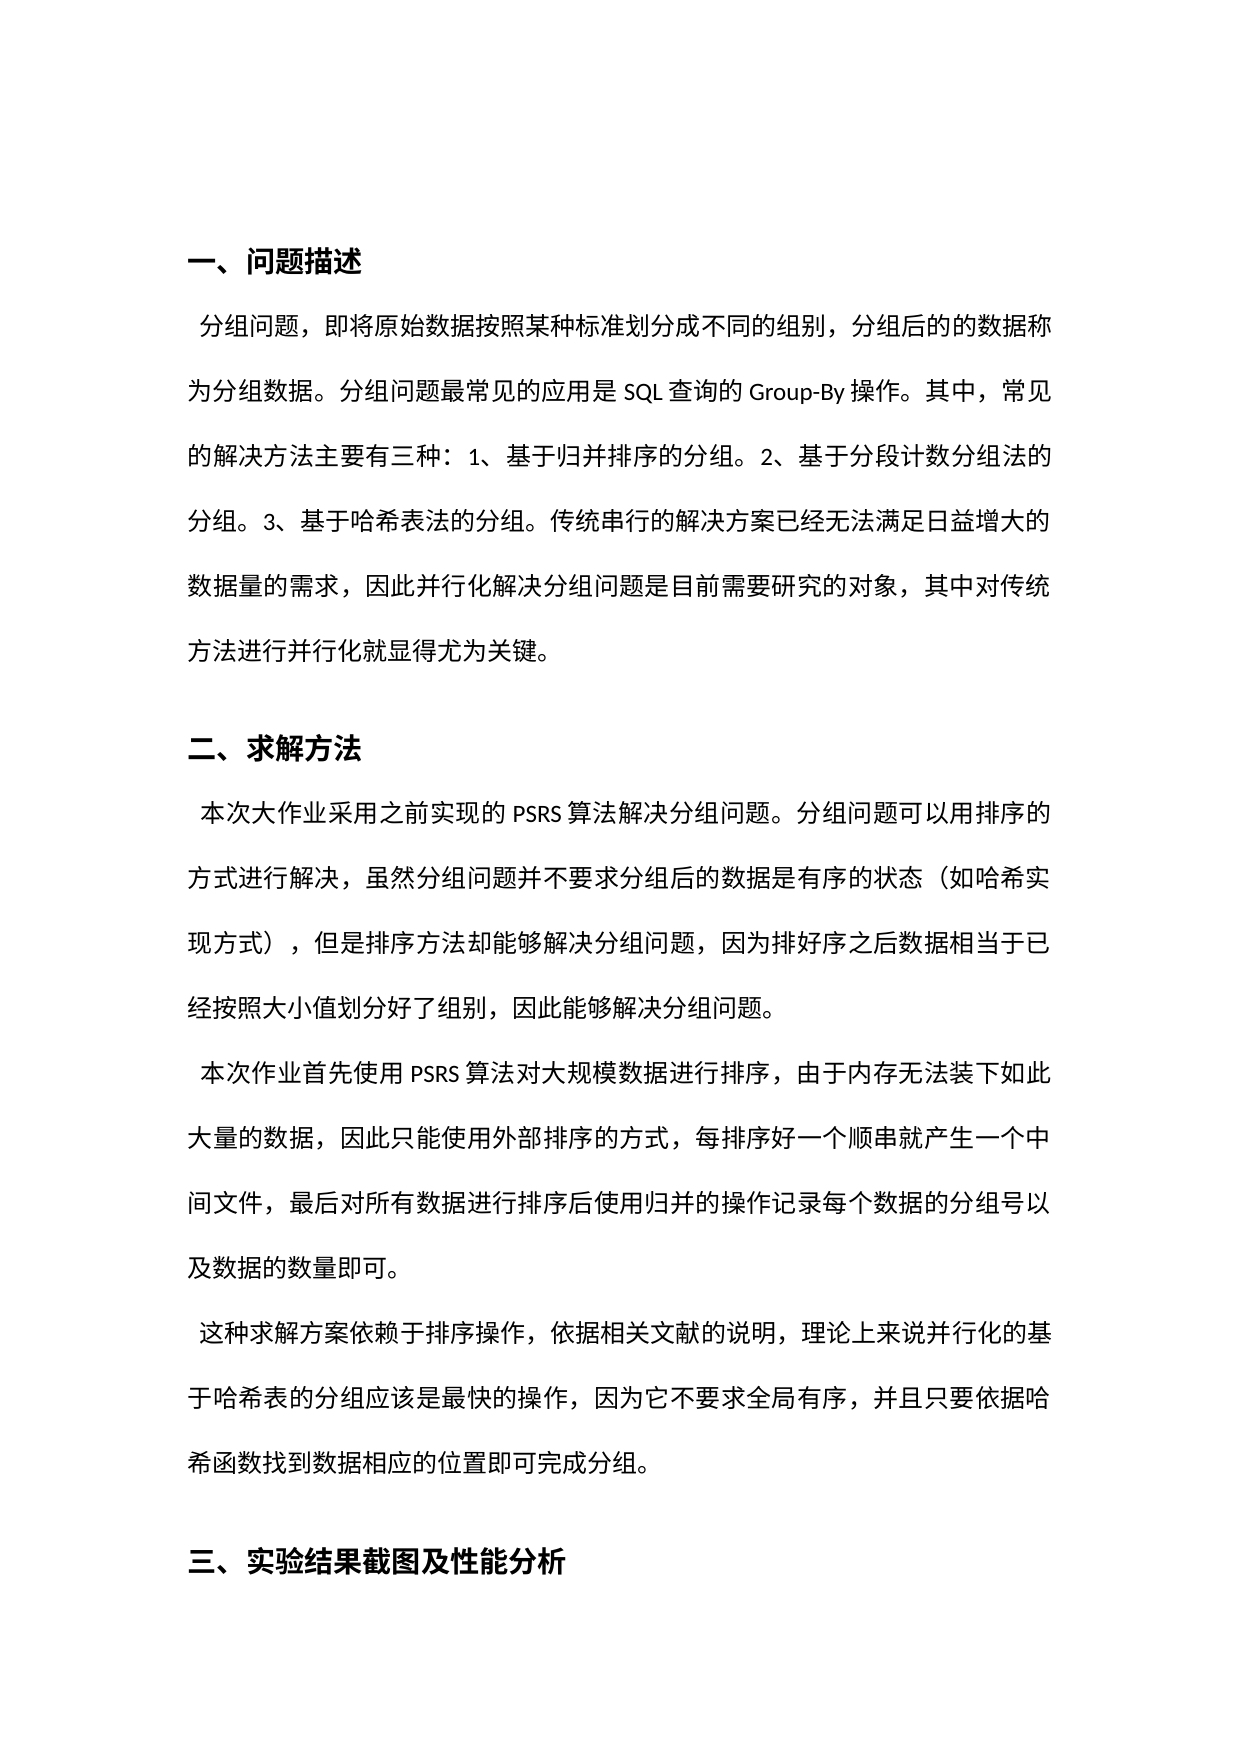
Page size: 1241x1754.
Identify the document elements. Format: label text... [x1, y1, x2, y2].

text 分组问题，即将原始数据按照某种标准划分成不同的组别，分组后的的数据称为分组数据。分组问题最常见的应用是SQL查询的Group-By操作。其中，常见的解决方法主要有三种：1、基于归并排序的分组。2、基于分段计数分组法的分组。3、基于哈希表法的分组。传统串行的解决方案已经无法满足日益增大的数据量的需求，因此并行化解决分组问题是目前需要研究的对象，其中对传统方法进行并行化就显得尤为关键。 [187, 292, 1053, 682]
text 二、求解方法 [187, 714, 1053, 779]
text 这种求解方案依赖于排序操作，依据相关文献的说明，理论上来说并行化的基于哈希表的分组应该是最快的操作，因为它不要求全局有序，并且只要依据哈希函数找到数据相应的位置即可完成分组。 [187, 1299, 1053, 1494]
text 三、实验结果截图及性能分析 [187, 1527, 1053, 1592]
text 本次作业首先使用PSRS算法对大规模数据进行排序，由于内存无法装下如此大量的数据，因此只能使用外部排序的方式，每排序好一个顺串就产生一个中间文件，最后对所有数据进行排序后使用归并的操作记录每个数据的分组号以及数据的数量即可。 [187, 1039, 1053, 1299]
text 一、问题描述 [187, 227, 1053, 292]
text 本次大作业采用之前实现的PSRS算法解决分组问题。分组问题可以用排序的方式进行解决，虽然分组问题并不要求分组后的数据是有序的状态（如哈希实现方式），但是排序方法却能够解决分组问题，因为排好序之后数据相当于已经按照大小值划分好了组别，因此能够解决分组问题。 [187, 779, 1053, 1039]
